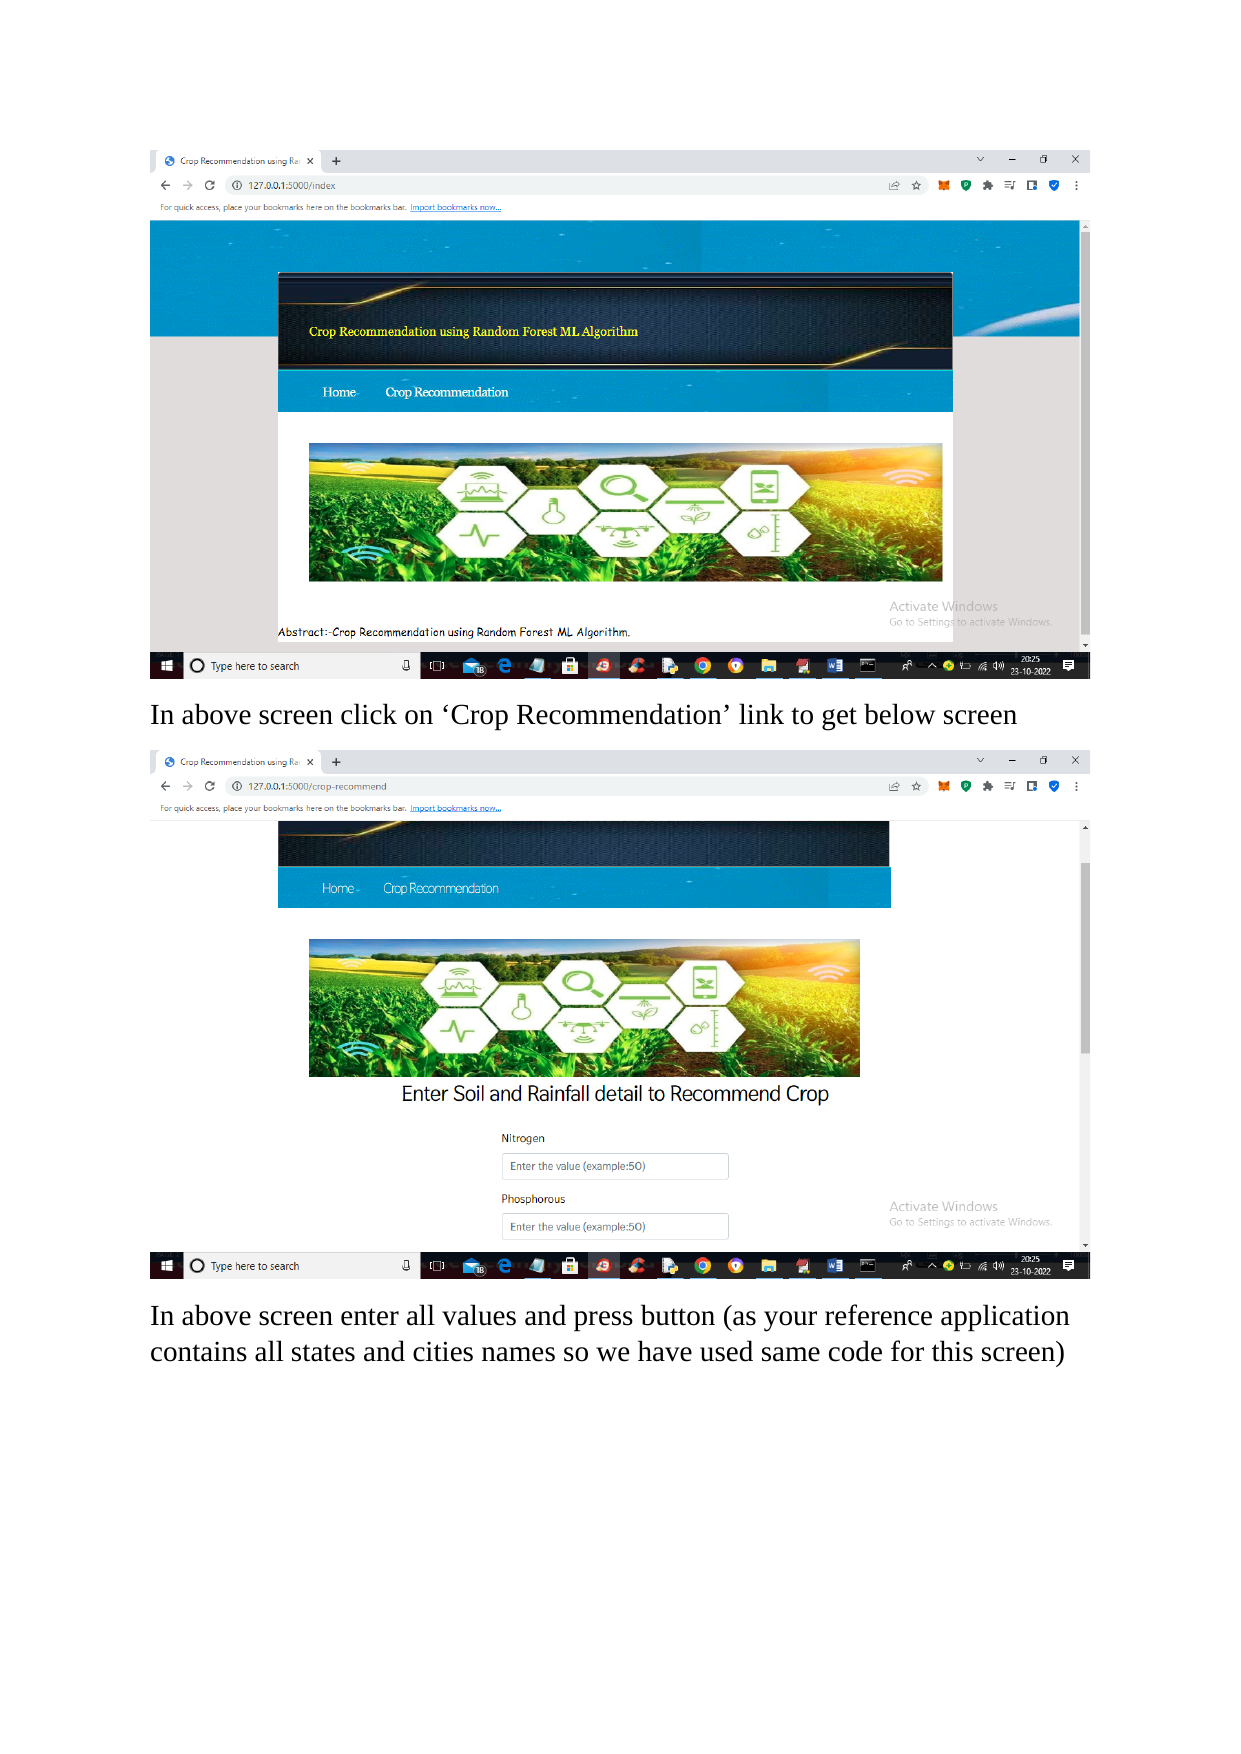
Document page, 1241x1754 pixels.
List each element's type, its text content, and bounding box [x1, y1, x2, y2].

text In above screen click on ‘Crop Recommendation’ link to get below screen [150, 697, 1090, 731]
picture [150, 150, 1091, 679]
text In above screen enter all values and press button (as your reference application contains all states and cities names so we have used same code for this screen) [150, 1298, 1090, 1367]
picture [150, 750, 1091, 1279]
